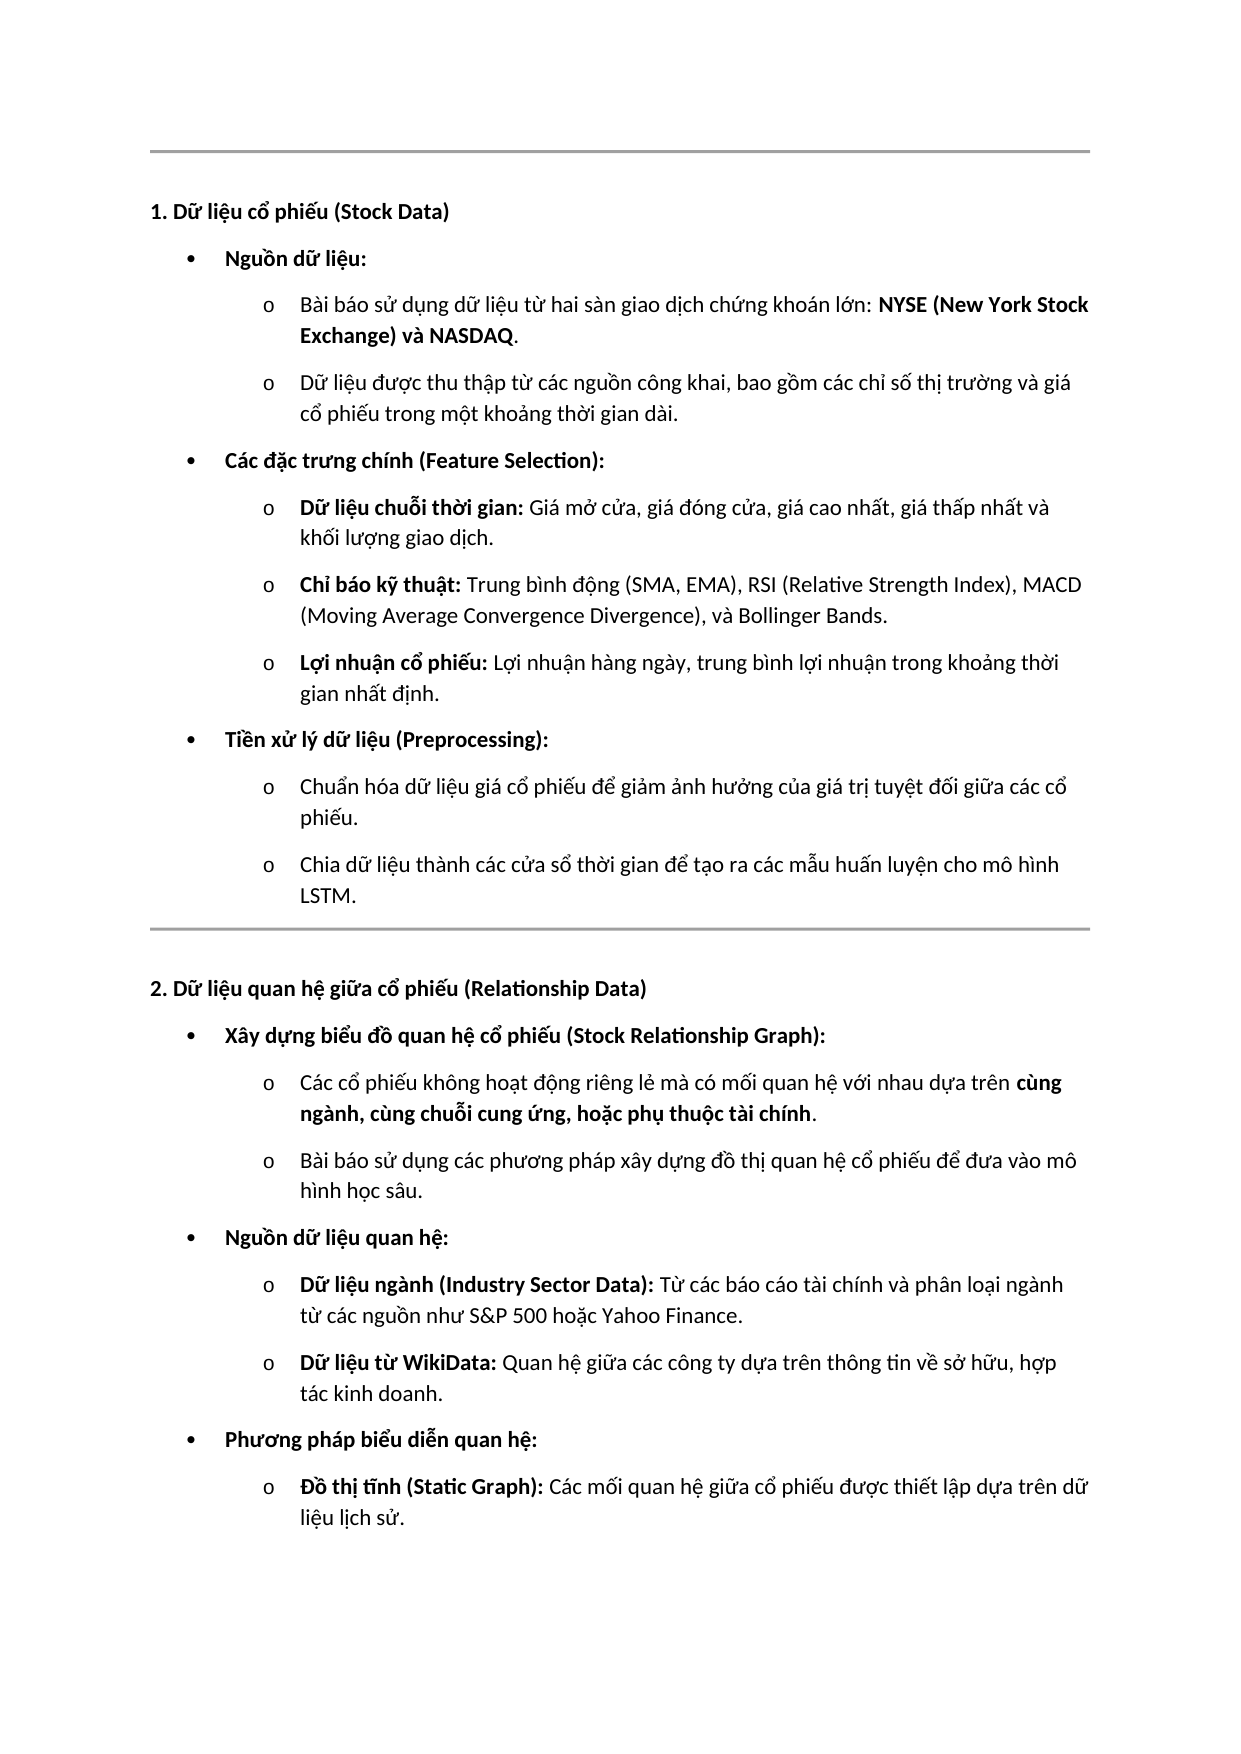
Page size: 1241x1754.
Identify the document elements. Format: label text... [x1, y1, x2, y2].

list Xây dựng biểu đồ quan hệ cổ phiếu (Stock Relationship Graph): [187, 1021, 1090, 1049]
list Chia dữ liệu thành các cửa sổ thời gian để tạo ra các mẫu huấn luyện cho mô hình LSTM. [262, 850, 1090, 909]
list Các cổ phiếu không hoạt động riêng lẻ mà có mối quan hệ với nhau dựa trên cùng ngành, cùng chuỗi cung ứng, hoặc phụ thuộc tài chính. [262, 1068, 1090, 1127]
list Bài báo sử dụng dữ liệu từ hai sàn giao dịch chứng khoán lớn: NYSE (New York Stock Exchange) và NASDAQ. [262, 291, 1090, 349]
list Dữ liệu chuỗi thời gian: Giá mở cửa, giá đóng cửa, giá cao nhất, giá thấp nhất và khối lượng giao dịch. [262, 493, 1090, 551]
list Lợi nhuận cổ phiếu: Lợi nhuận hàng ngày, trung bình lợi nhuận trong khoảng thời gian nhất định. [262, 648, 1090, 707]
list Đồ thị tĩnh (Static Graph): Các mối quan hệ giữa cổ phiếu được thiết lập dựa trên dữ liệu lịch sử. [262, 1472, 1090, 1531]
list Chỉ báo kỹ thuật: Trung bình động (SMA, EMA), RSI (Relative Strength Index), MACD (Moving Average Convergence Divergence), và Bollinger Bands. [262, 570, 1090, 629]
list Nguồn dữ liệu quan hệ: [187, 1223, 1090, 1251]
list Dữ liệu được thu thập từ các nguồn công khai, bao gồm các chỉ số thị trường và giá cổ phiếu trong một khoảng thời gian dài. [262, 368, 1090, 427]
list Chuẩn hóa dữ liệu giá cổ phiếu để giảm ảnh hưởng của giá trị tuyệt đối giữa các cổ phiếu. [262, 772, 1090, 831]
list Dữ liệu ngành (Industry Sector Data): Từ các báo cáo tài chính và phân loại ngành từ các nguồn như S&P 500 hoặc Yahoo Finance. [262, 1270, 1090, 1329]
text 1. Dữ liệu cổ phiếu (Stock Data) [150, 197, 1090, 225]
list Nguồn dữ liệu: [187, 244, 1090, 272]
list Bài báo sử dụng các phương pháp xây dựng đồ thị quan hệ cổ phiếu để đưa vào mô hình học sâu. [262, 1146, 1090, 1204]
list Tiền xử lý dữ liệu (Preprocessing): [187, 726, 1090, 753]
text 2. Dữ liệu quan hệ giữa cổ phiếu (Relationship Data) [150, 974, 1090, 1002]
list Các đặc trưng chính (Feature Selection): [187, 446, 1090, 474]
list Phương pháp biểu diễn quan hệ: [187, 1426, 1090, 1453]
list Dữ liệu từ WikiData: Quan hệ giữa các công ty dựa trên thông tin về sở hữu, hợp tác kinh doanh. [262, 1348, 1090, 1407]
